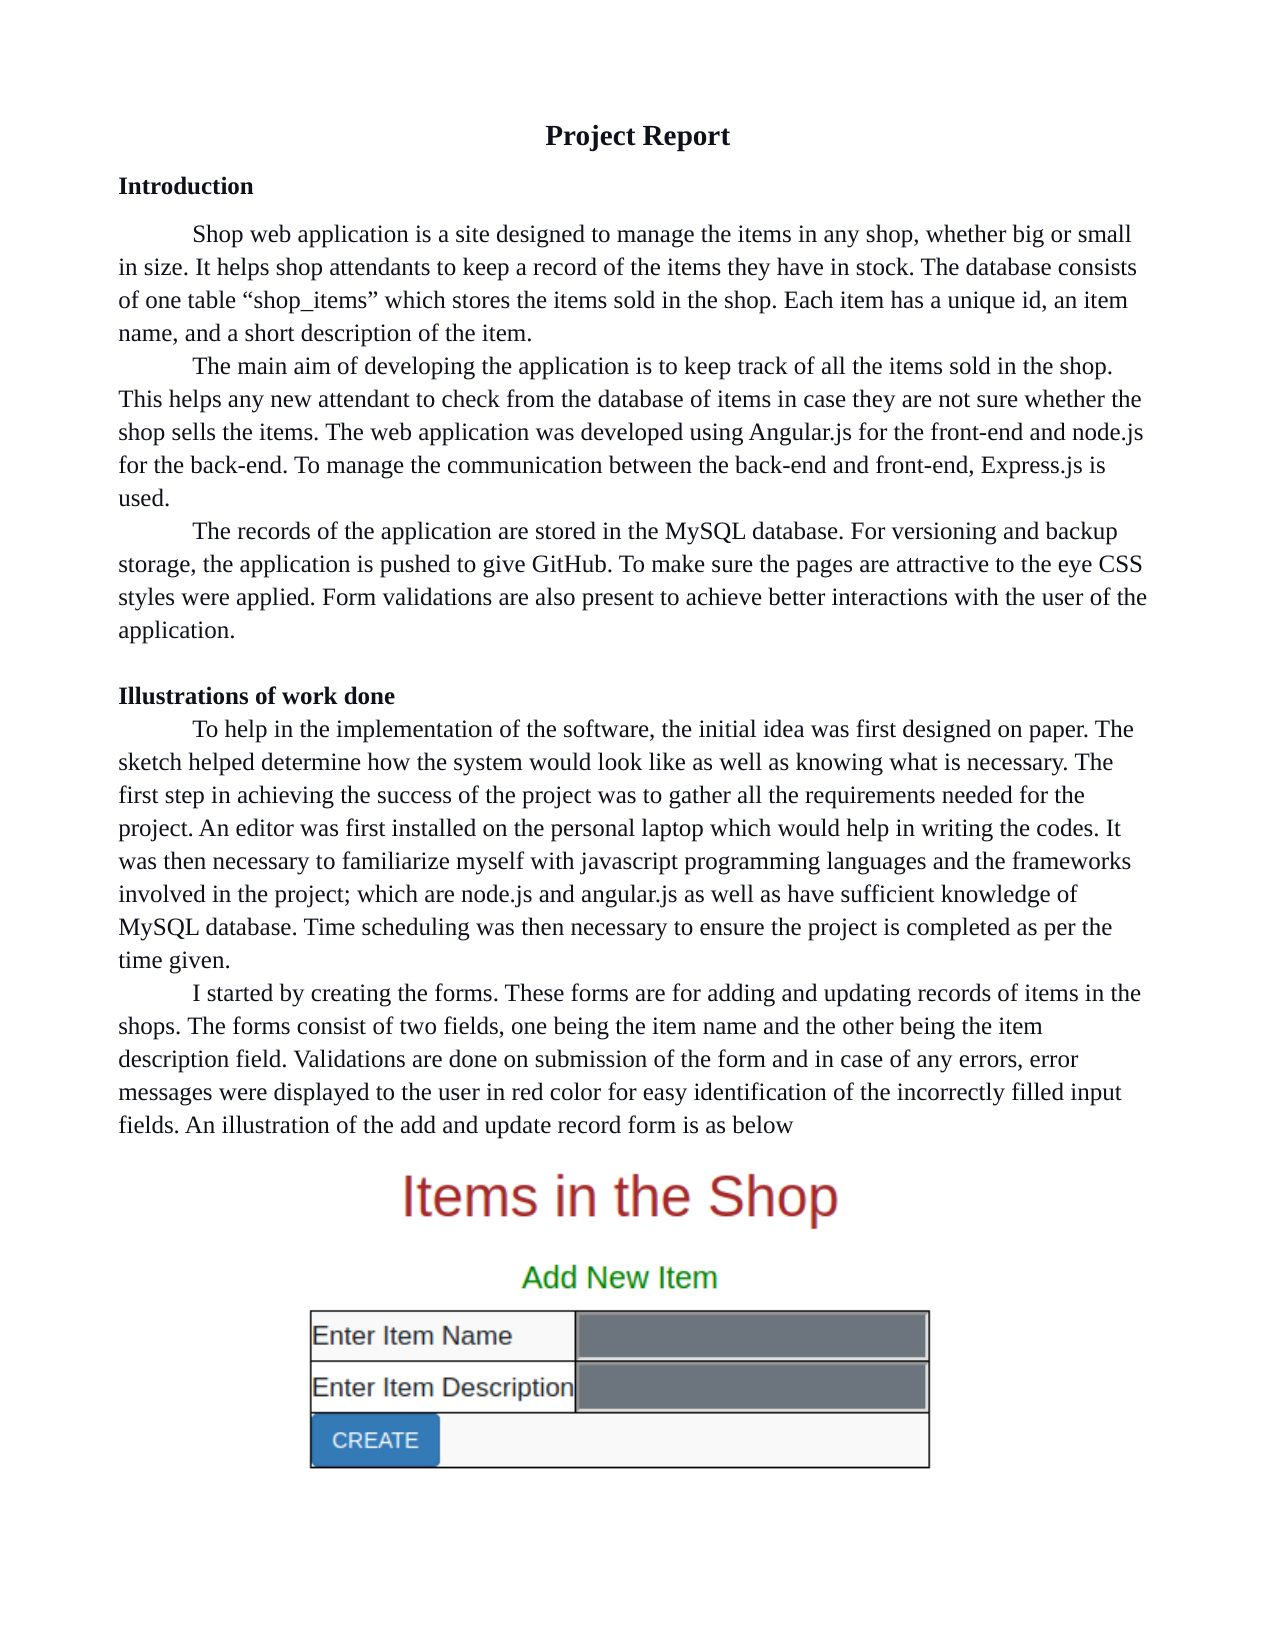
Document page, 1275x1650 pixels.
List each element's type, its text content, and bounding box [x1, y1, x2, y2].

text I started by creating the forms. These forms are for adding and updating records of items in the shops. The forms consist of two fields, one being the item name and the other being the item description field. Validations are done on submission of the form and in case of any errors, error messages were displayed to the user in red color for easy identification of the incorrectly filled input fields. An illustration of the add and update record form is as below [118, 978, 1157, 1139]
picture [161, 1143, 1114, 1514]
text To help in the implementation of the software, the initial idea was first designed on paper. The sketch helped determine how the system would look like as well as knowing what is necessary. The first step in achieving the success of the project was to gather all the requirements needed for the project. An editor was first installed on the personal laptop which would help in writing the codes. It was then necessary to familiarize myself with javascript programming languages and the frameworks involved in the project; which are node.js and angular.js as well as have sufficient knowledge of MySQL database. Time scheduling was then necessary to ensure the project is completed as per the time given. [118, 714, 1157, 974]
text The main aim of developing the application is to keep track of all the items sold in the shop. This helps any new attendant to check from the database of items in case they are not sure whether the shop sells the items. The web application was developed using Angular.js for the front-end and node.js for the back-end. To manage the communication between the back-end and front-end, Express.js is used. [118, 351, 1157, 512]
text Project Report [118, 118, 1157, 152]
text Introduction [118, 171, 1157, 200]
text Illustrations of work done [118, 681, 1157, 710]
text The records of the application are stored in the MySQL database. For versioning and backup storage, the application is pushed to give GitHub. To make sure the pages are attractive to the eye CSS styles were applied. Form validations are also present to achieve better interactions with the user of the application. [118, 516, 1157, 644]
text Shop web application is a site designed to manage the items in any shop, whether big or small in size. It helps shop attendants to keep a record of the items they have in stock. The database consists of one table “shop_items” which stores the items sold in the shop. Each item has a unique id, an item name, and a short description of the item. [118, 219, 1157, 347]
